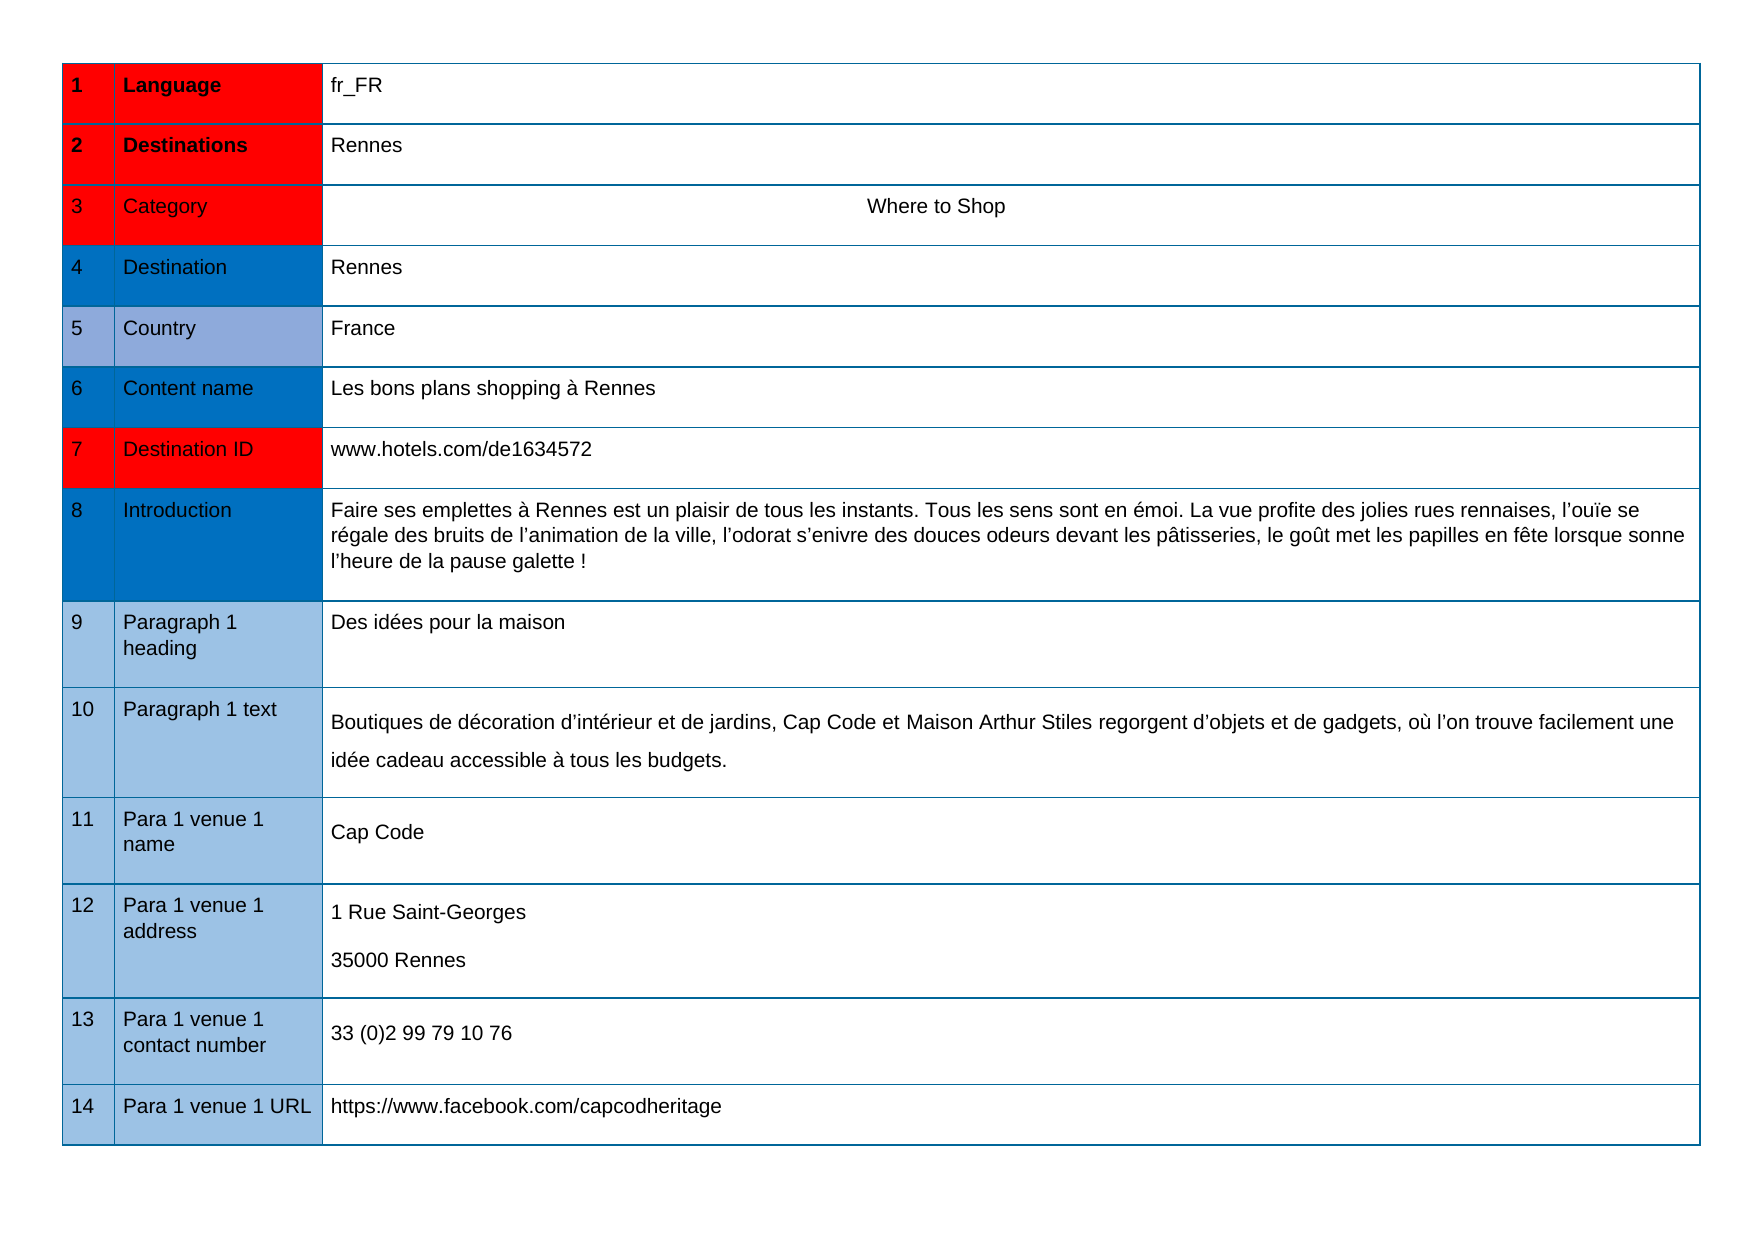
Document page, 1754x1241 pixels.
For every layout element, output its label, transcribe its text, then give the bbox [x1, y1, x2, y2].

table_cell Destination ID [115, 428, 322, 488]
table_cell 6 [63, 368, 114, 427]
table_cell Les bons plans shopping à Rennes [323, 368, 1699, 427]
table_cell France [323, 307, 1699, 366]
table_cell 1 Rue Saint-Georges 35000 Rennes [323, 885, 1699, 997]
table_cell Destinations [115, 125, 322, 184]
table_cell Paragraph 1 heading [115, 602, 322, 687]
table_cell https://www.facebook.com/capcodheritage [323, 1085, 1699, 1144]
table_cell 9 [63, 602, 114, 687]
table_cell 10 [63, 688, 114, 796]
table_cell 14 [63, 1085, 114, 1144]
table_cell Rennes [323, 125, 1699, 184]
table_cell Destination [115, 246, 322, 305]
table_cell 13 [63, 999, 114, 1084]
table_header fr_FR [323, 64, 1699, 123]
table_cell 4 [63, 246, 114, 305]
table_cell Des idées pour la maison [323, 602, 1699, 687]
table_cell Boutiques de décoration d’intérieur et de jardins, Cap Code et Maison Arthur Stiles regorgent d’objets et de gadgets, où l’on trouve facilement une idée cadeau accessible à tous les budgets. [323, 688, 1699, 796]
table_cell 3 [63, 186, 114, 245]
table_cell 12 [63, 885, 114, 997]
table_cell Where to Shop [323, 186, 1699, 245]
table_cell 33 (0)2 99 79 10 76 [323, 999, 1699, 1084]
table_cell www.hotels.com/de1634572 [323, 428, 1699, 488]
table_cell Para 1 venue 1 address [115, 885, 322, 997]
table_cell Paragraph 1 text [115, 688, 322, 796]
table_cell Category [115, 186, 322, 245]
table_cell 8 [63, 489, 114, 600]
table_cell Country [115, 307, 322, 366]
table_cell Para 1 venue 1 URL [115, 1085, 322, 1144]
table_cell Introduction [115, 489, 322, 600]
table_cell 5 [63, 307, 114, 366]
table_cell Rennes [323, 246, 1699, 305]
table_cell 2 [63, 125, 114, 184]
table_cell 11 [63, 798, 114, 883]
table_cell Faire ses emplettes à Rennes est un plaisir de tous les instants. Tous les sens sont en émoi. La vue profite des jolies rues rennaises, l’ouïe se régale des bruits de l’animation de la ville, l’odorat s’enivre des douces odeurs devant les pâtisseries, le goût met les papilles en fête lorsque sonne l’heure de la pause galette ! [323, 489, 1699, 600]
table_cell Cap Code [323, 798, 1699, 883]
table_header Language [115, 64, 322, 123]
table_cell 7 [63, 428, 114, 488]
table_cell Para 1 venue 1 name [115, 798, 322, 883]
table_cell Content name [115, 368, 322, 427]
table_header 1 [63, 64, 114, 123]
table_cell Para 1 venue 1 contact number [115, 999, 322, 1084]
